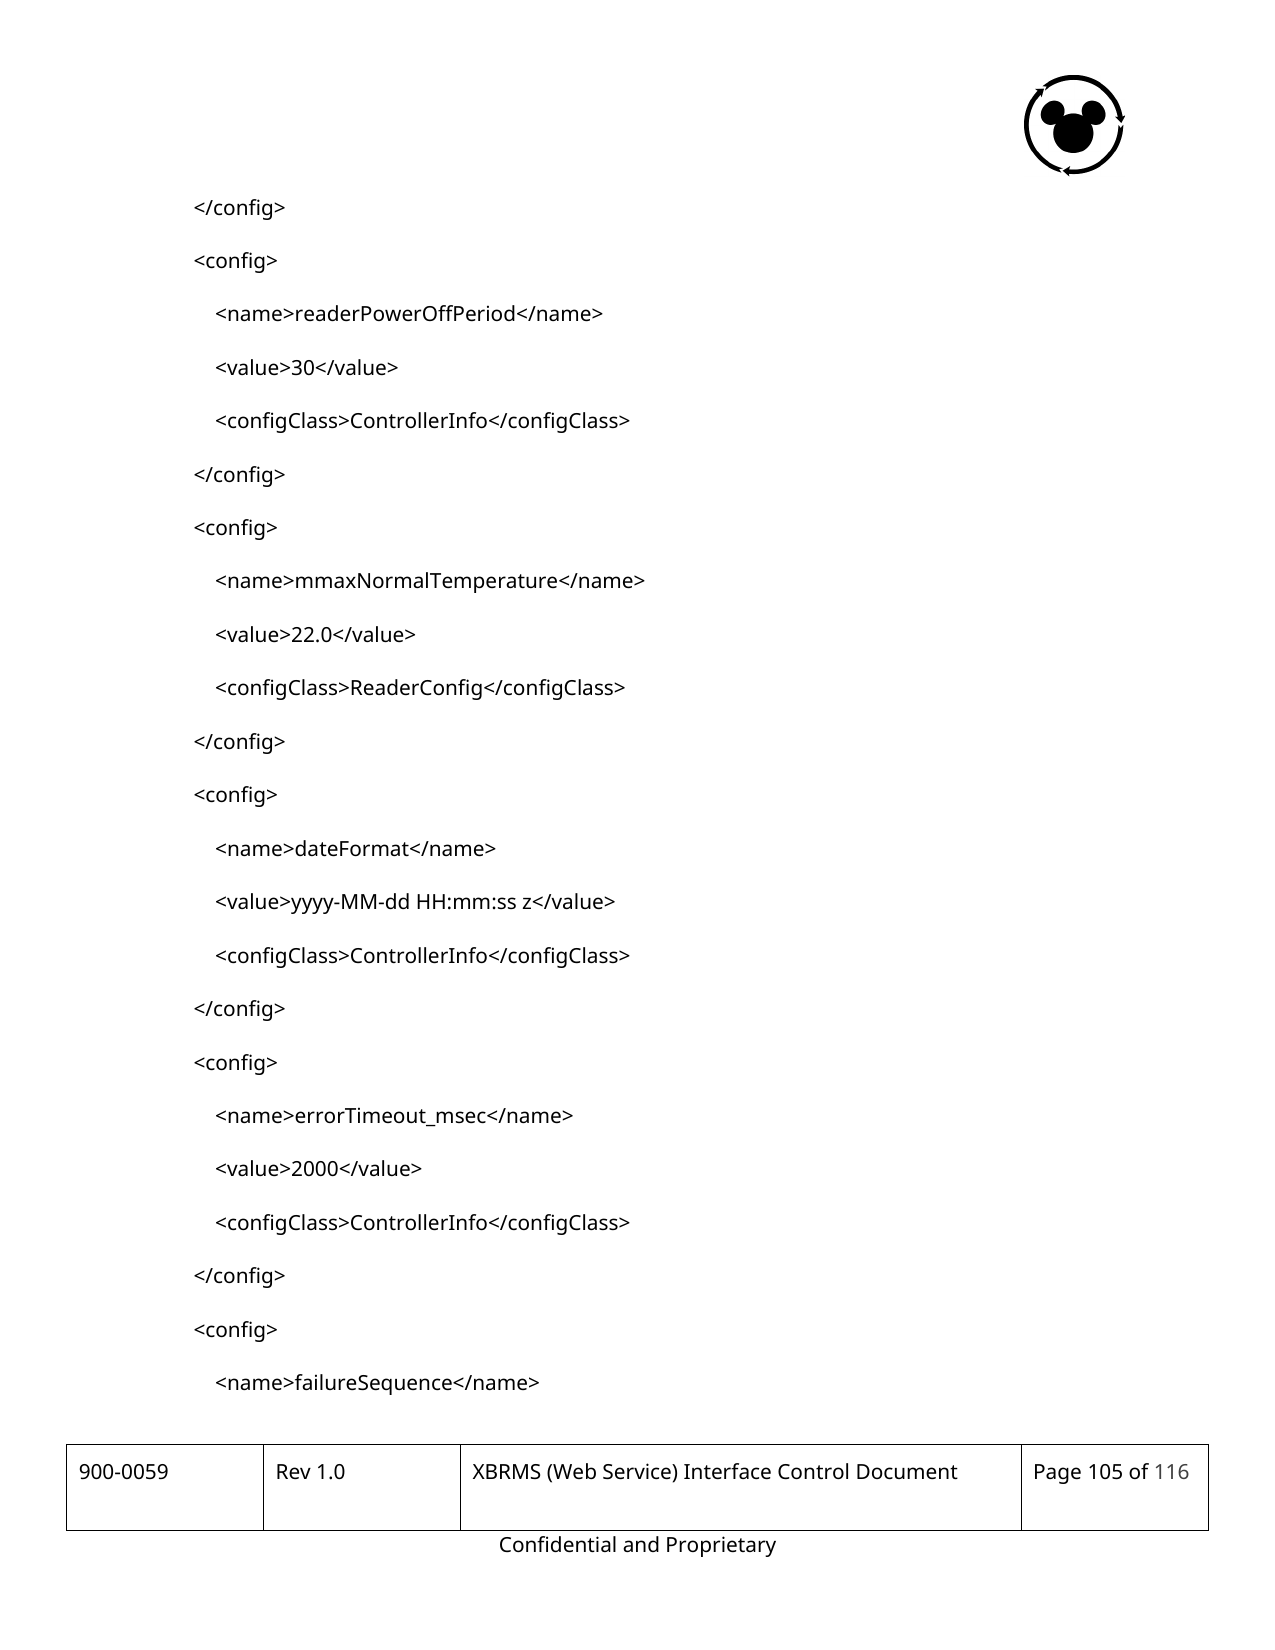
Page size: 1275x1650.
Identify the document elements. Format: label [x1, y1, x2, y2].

picture [1023, 75, 1125, 177]
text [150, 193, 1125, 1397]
